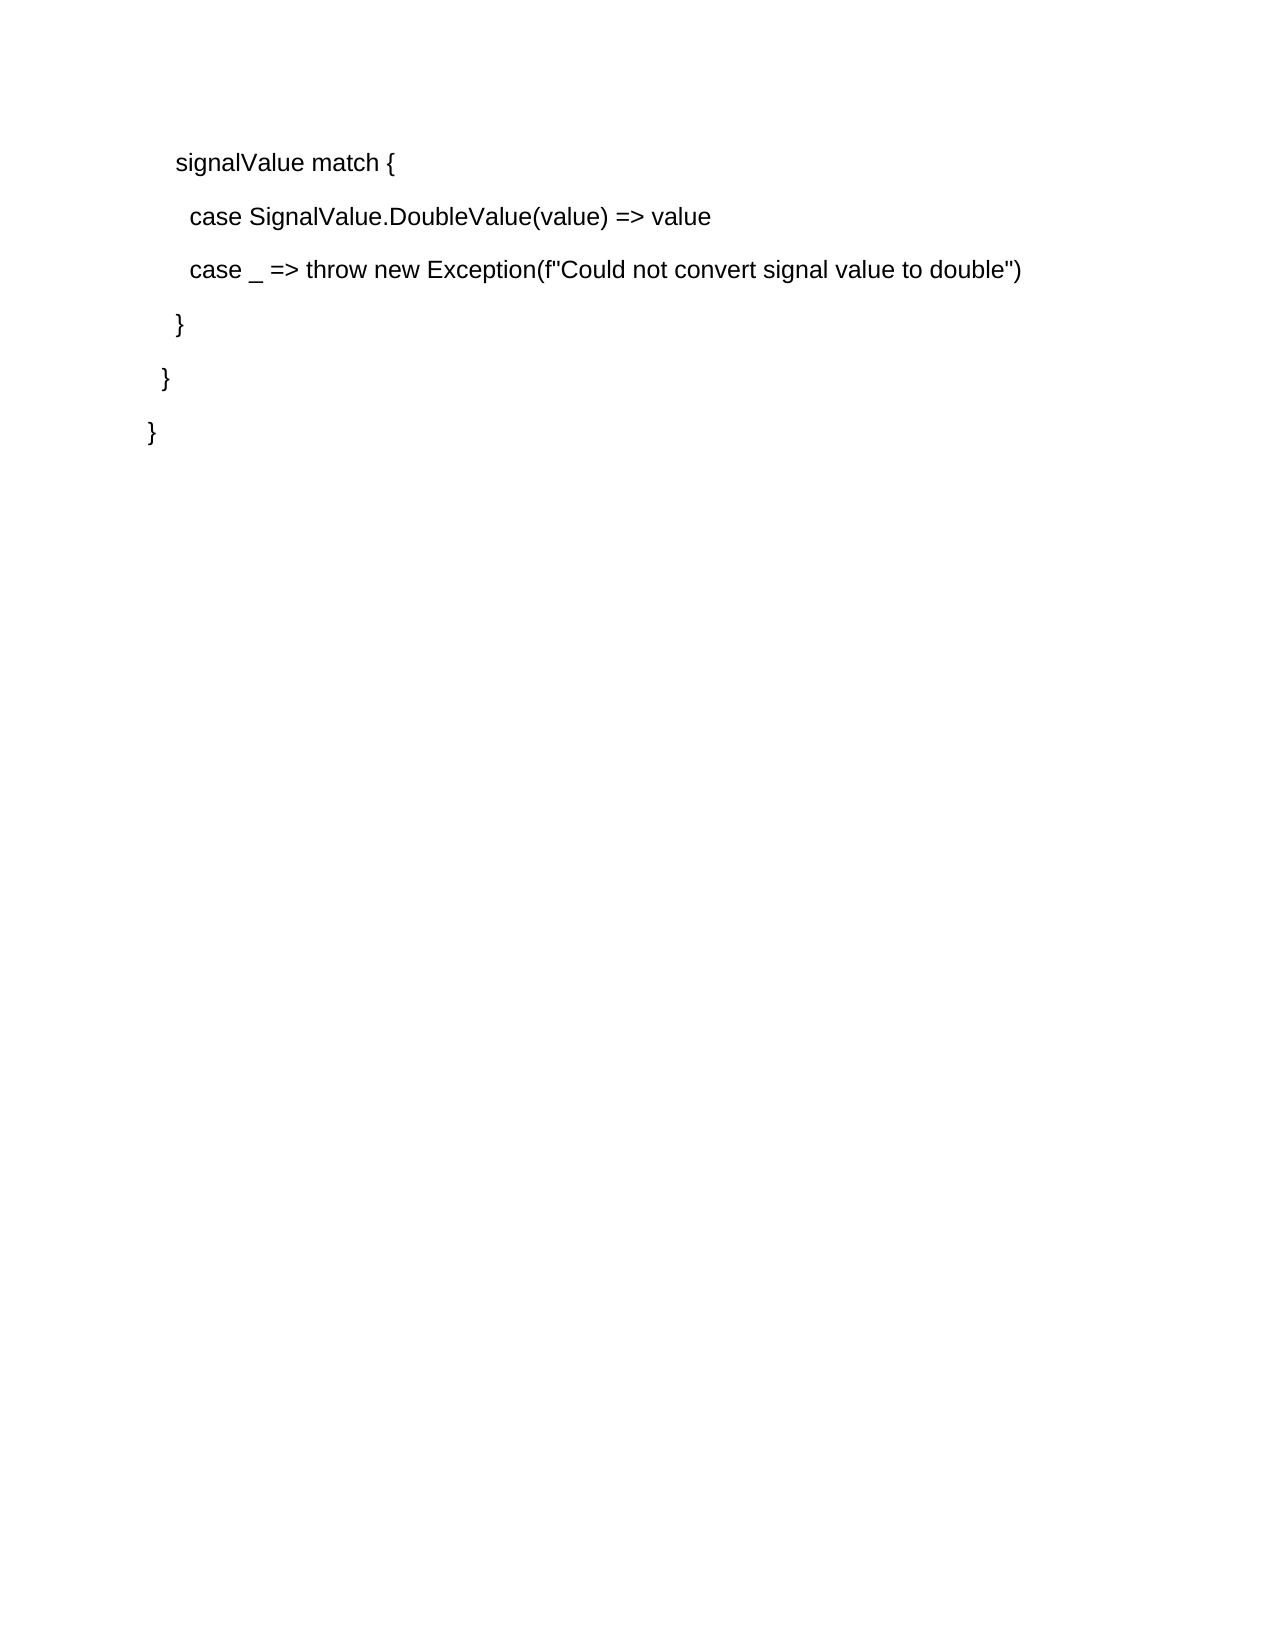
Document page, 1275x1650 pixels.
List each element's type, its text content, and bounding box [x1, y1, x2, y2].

text case _ => throw new Exception(f"Could not convert signal value to double") [148, 255, 1127, 284]
text } [148, 363, 1127, 392]
text case SignalValue.DoubleValue(value) => value [148, 201, 1127, 230]
text signalValue match { [148, 148, 1127, 176]
text } [148, 417, 1127, 446]
text } [148, 309, 1127, 338]
